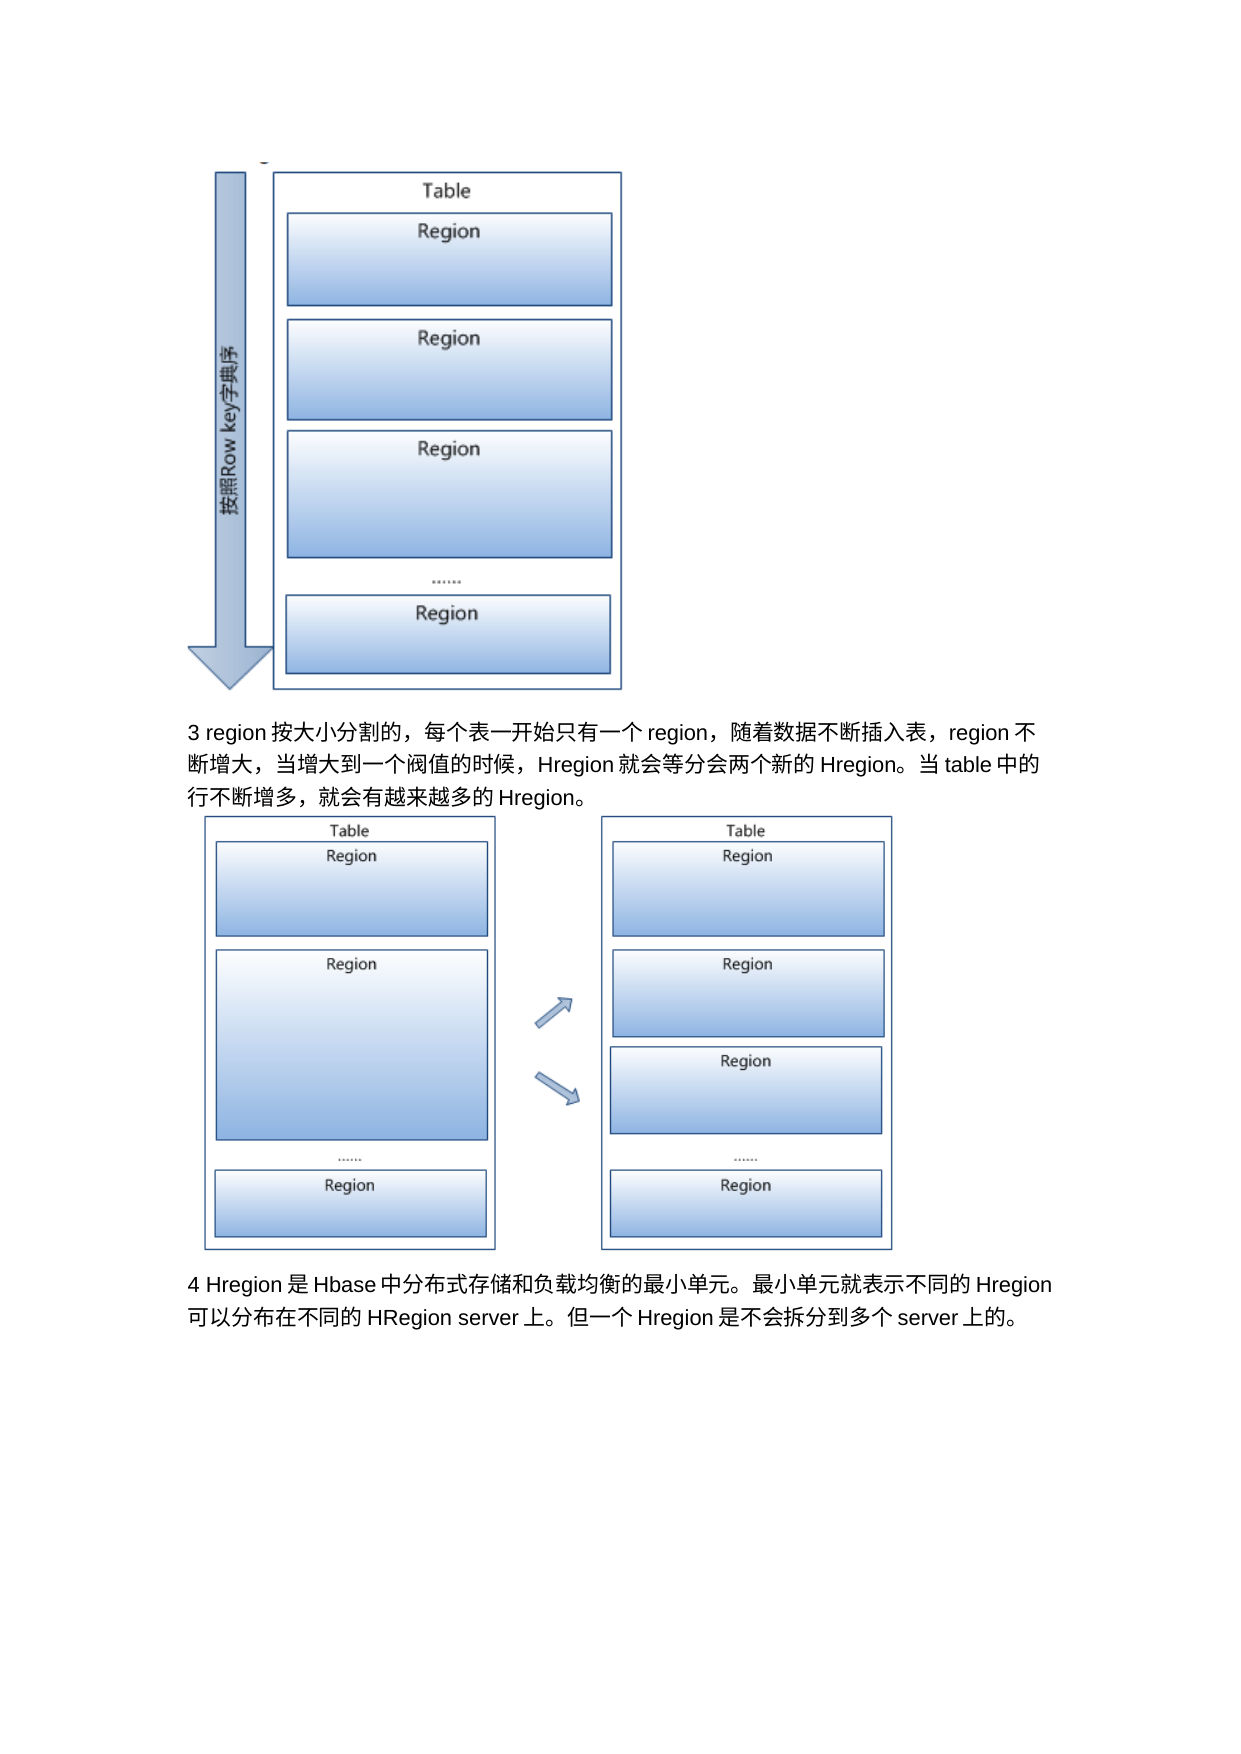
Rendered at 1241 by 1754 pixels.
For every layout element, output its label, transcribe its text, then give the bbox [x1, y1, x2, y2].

text 4 Hregion是Hbase中分布式存储和负载均衡的最小单元。最小单元就表示不同的Hregion可以分布在不同的HRegion server上。但一个Hregion是不会拆分到多个server上的。 [187, 1267, 1053, 1332]
text 3 region按大小分割的，每个表一开始只有一个region，随着数据不断插入表，region不断增大，当增大到一个阀值的时候，Hregion就会等分会两个新的Hregion。当table中的行不断增多，就会有越来越多的Hregion。 [187, 714, 1053, 812]
picture [187, 812, 910, 1252]
picture [187, 162, 641, 698]
